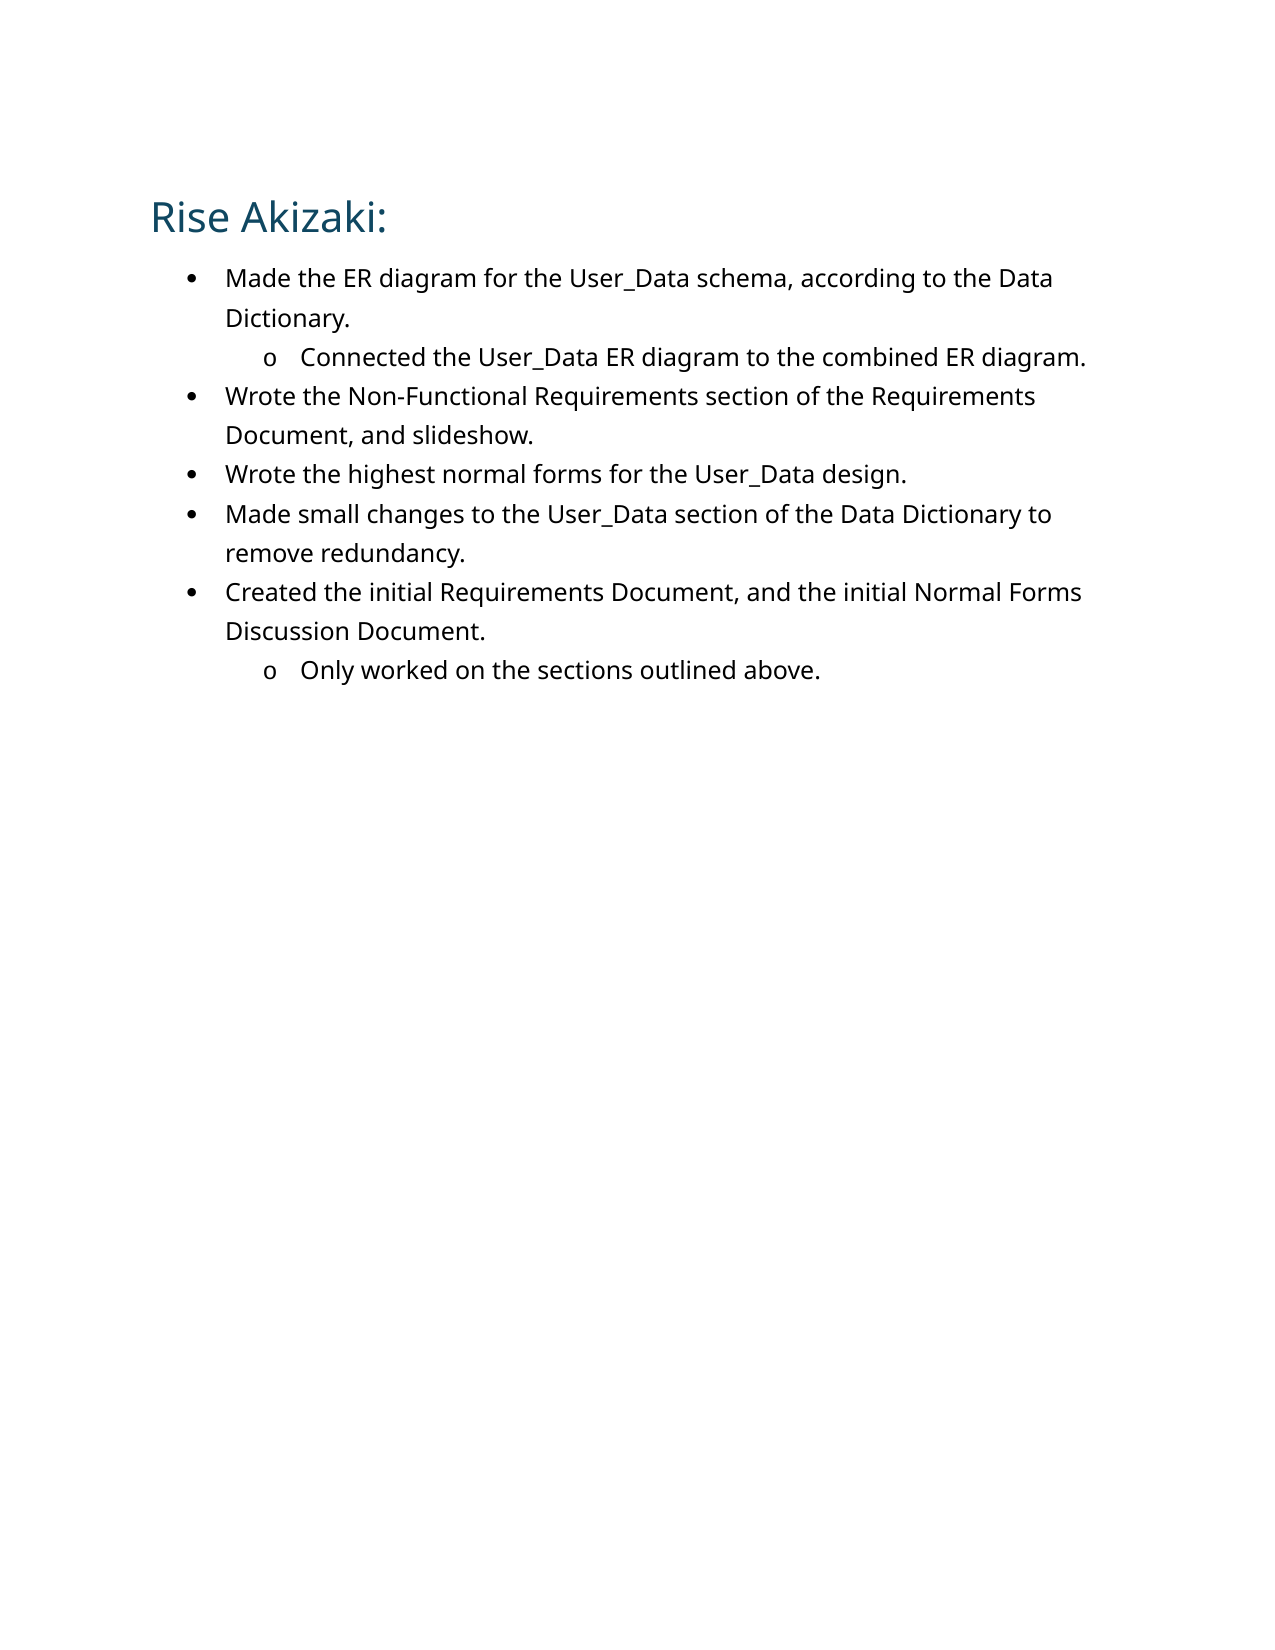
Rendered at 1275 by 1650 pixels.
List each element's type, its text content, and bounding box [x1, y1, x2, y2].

list Made the ER diagram for the User_Data schema, according to the Data Dictionary. [187, 261, 1125, 334]
list Only worked on the sections outlined above. [262, 653, 1125, 687]
list Wrote the highest normal forms for the User_Data design. [187, 457, 1125, 491]
list Created the initial Requirements Document, and the initial Normal Forms Discussion Document. [187, 574, 1125, 648]
list Wrote the Non-Functional Requirements section of the Requirements Document, and slideshow. [187, 379, 1125, 452]
list Made small changes to the User_Data section of the Data Dictionary to remove redundancy. [187, 496, 1125, 569]
list Connected the User_Data ER diagram to the combined ER diagram. [262, 339, 1125, 374]
subtitle Rise Akizaki: [150, 187, 1125, 244]
